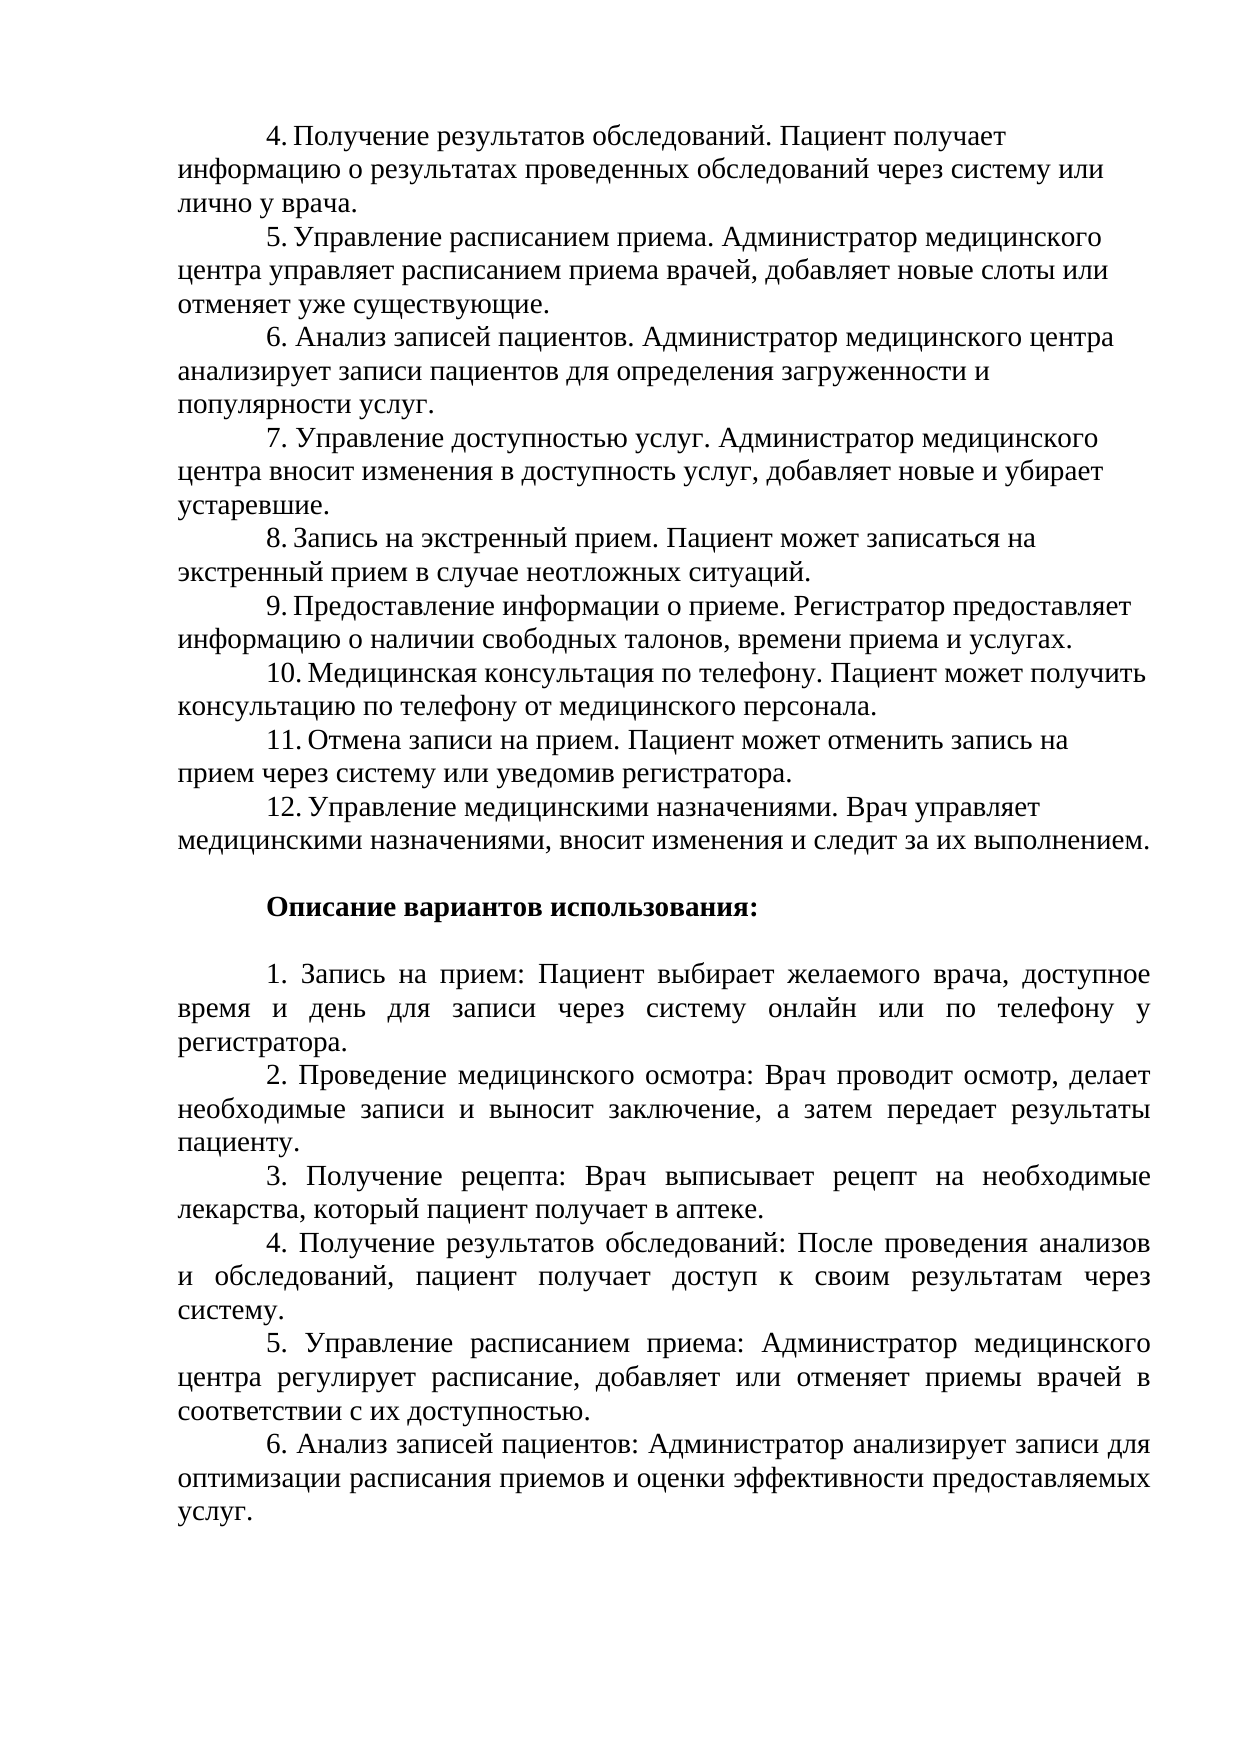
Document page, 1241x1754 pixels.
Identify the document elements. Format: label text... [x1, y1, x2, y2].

list 6. Анализ записей пациентов. Администратор медицинского центра анализирует записи пациентов для определения загруженности и популярности услуг. [177, 319, 1152, 420]
list 4. Получение результатов обследований. Пациент получает информацию о результатах проведенных обследований через систему или лично у врача. [177, 118, 1152, 219]
list Описание вариантов использования: [177, 889, 1152, 923]
list 6. Анализ записей пациентов: Администратор анализирует записи для оптимизации расписания приемов и оценки эффективности предоставляемых услуг. [177, 1426, 1152, 1527]
list 4. Получение результатов обследований: После проведения анализов и обследований, пациент получает доступ к своим результатам через систему. [177, 1225, 1152, 1326]
list 9. Предоставление информации о приеме. Регистратор предоставляет информацию о наличии свободных талонов, времени приема и услугах. [177, 588, 1152, 655]
list 2. Проведение медицинского осмотра: Врач проводит осмотр, делает необходимые записи и выносит заключение, а затем передает результаты пациенту. [177, 1057, 1152, 1158]
list 3. Получение рецепта: Врач выписывает рецепт на необходимые лекарства, который пациент получает в аптеке. [177, 1158, 1152, 1225]
list 1. Запись на прием: Пациент выбирает желаемого врача, доступное время и день для записи через систему онлайн или по телефону у регистратора. [177, 957, 1152, 1057]
list 5. Управление расписанием приема. Администратор медицинского центра управляет расписанием приема врачей, добавляет новые слоты или отменяет уже существующие. [177, 219, 1152, 319]
list 10. Медицинская консультация по телефону. Пациент может получить консультацию по телефону от медицинского персонала. [177, 655, 1152, 722]
list 5. Управление расписанием приема: Администратор медицинского центра регулирует расписание, добавляет или отменяет приемы врачей в соответствии с их доступностью. [177, 1326, 1152, 1426]
list 8. Запись на экстренный прием. Пациент может записаться на экстренный прием в случае неотложных ситуаций. [177, 521, 1152, 588]
list 7. Управление доступностью услуг. Администратор медицинского центра вносит изменения в доступность услуг, добавляет новые и убирает устаревшие. [177, 420, 1152, 521]
list 12. Управление медицинскими назначениями. Врач управляет медицинскими назначениями, вносит изменения и следит за их выполнением. [177, 789, 1152, 856]
list 11. Отмена записи на прием. Пациент может отменить запись на прием через систему или уведомив регистратора. [177, 722, 1152, 789]
